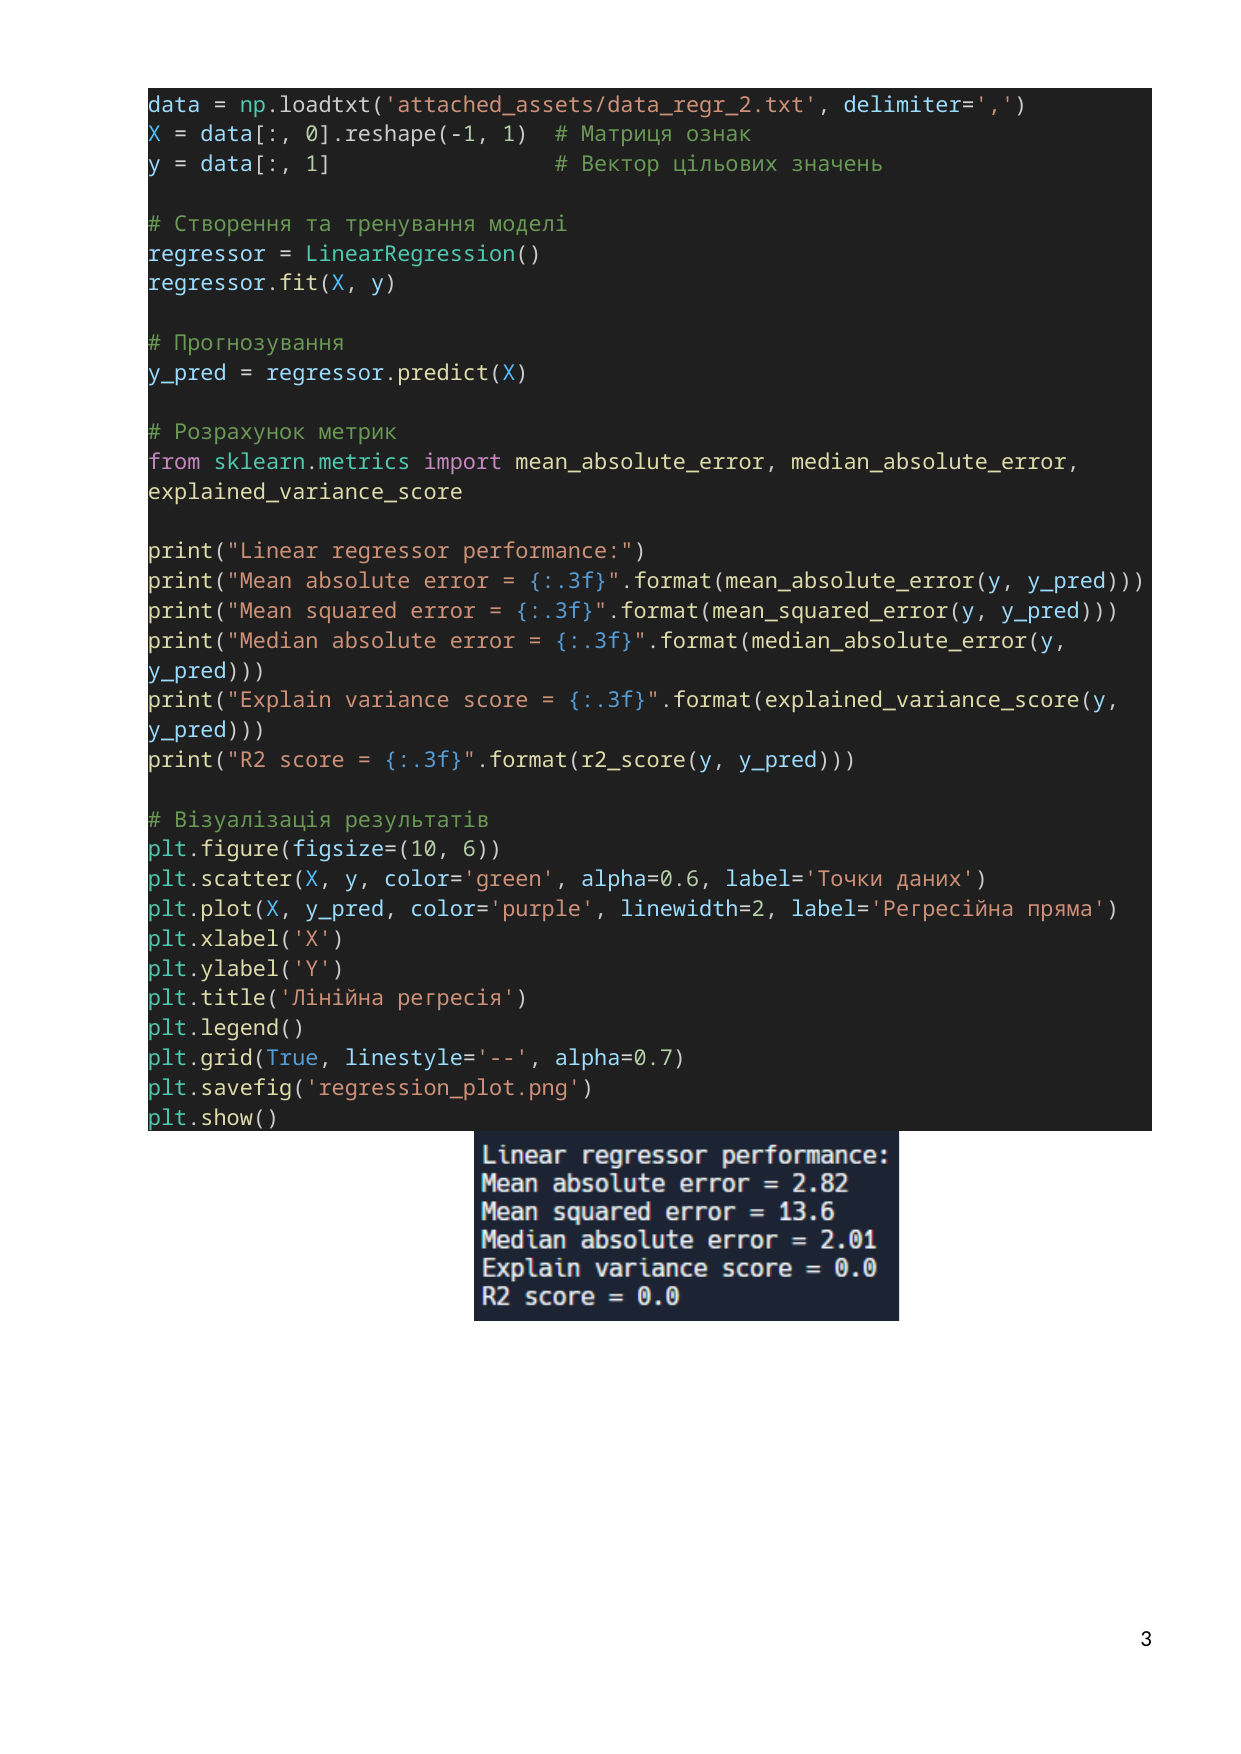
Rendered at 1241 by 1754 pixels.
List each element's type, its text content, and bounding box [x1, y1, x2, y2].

text # Створення та тренування моделі [148, 208, 1152, 237]
text plt.plot(X, y_pred, color='purple', linewidth=2, label='Регресійна пряма') [148, 893, 1152, 923]
text plt.ylabel('Y') [148, 952, 1152, 982]
text print("R2 score = {:.3f}".format(r2_score(y, y_pred))) [148, 744, 1152, 774]
text print("Explain variance score = {:.3f}".format(explained_variance_score(y, y_pred))) [148, 684, 1152, 744]
text data = np.loadtxt('attached_assets/data_regr_2.txt', delimiter=',') [148, 88, 1152, 118]
text y = data[:, 1] # Вектор цільових значень [148, 148, 1152, 178]
text # Розрахунок метрик [148, 416, 1152, 446]
text # Прогнозування [148, 327, 1152, 357]
text plt.savefig('regression_plot.png') [148, 1072, 1152, 1101]
text regressor.fit(X, y) [148, 267, 1152, 297]
text plt.legend() [148, 1012, 1152, 1042]
text plt.scatter(X, y, color='green', alpha=0.6, label='Точки даних') [148, 863, 1152, 893]
text print("Median absolute error = {:.3f}".format(median_absolute_error(y, y_pred))) [148, 625, 1152, 684]
text plt.title('Лінійна регресія') [148, 982, 1152, 1012]
text # Візуалізація результатів [148, 803, 1152, 833]
text plt.figure(figsize=(10, 6)) [148, 833, 1152, 863]
text plt.grid(True, linestyle='--', alpha=0.7) [148, 1042, 1152, 1072]
text print("Linear regressor performance:") [148, 535, 1152, 565]
text print("Mean squared error = {:.3f}".format(mean_squared_error(y, y_pred))) [148, 595, 1152, 625]
text plt.show() [148, 1101, 1152, 1131]
text y_pred = regressor.predict(X) [148, 357, 1152, 386]
text print("Mean absolute error = {:.3f}".format(mean_absolute_error(y, y_pred))) [148, 565, 1152, 595]
text from sklearn.metrics import mean_absolute_error, median_absolute_error, explained_variance_score [148, 446, 1152, 506]
picture [474, 1131, 900, 1321]
text regressor = LinearRegression() [148, 237, 1152, 267]
text X = data[:, 0].reshape(-1, 1) # Матриця ознак [148, 118, 1152, 148]
text plt.xlabel('X') [148, 923, 1152, 952]
